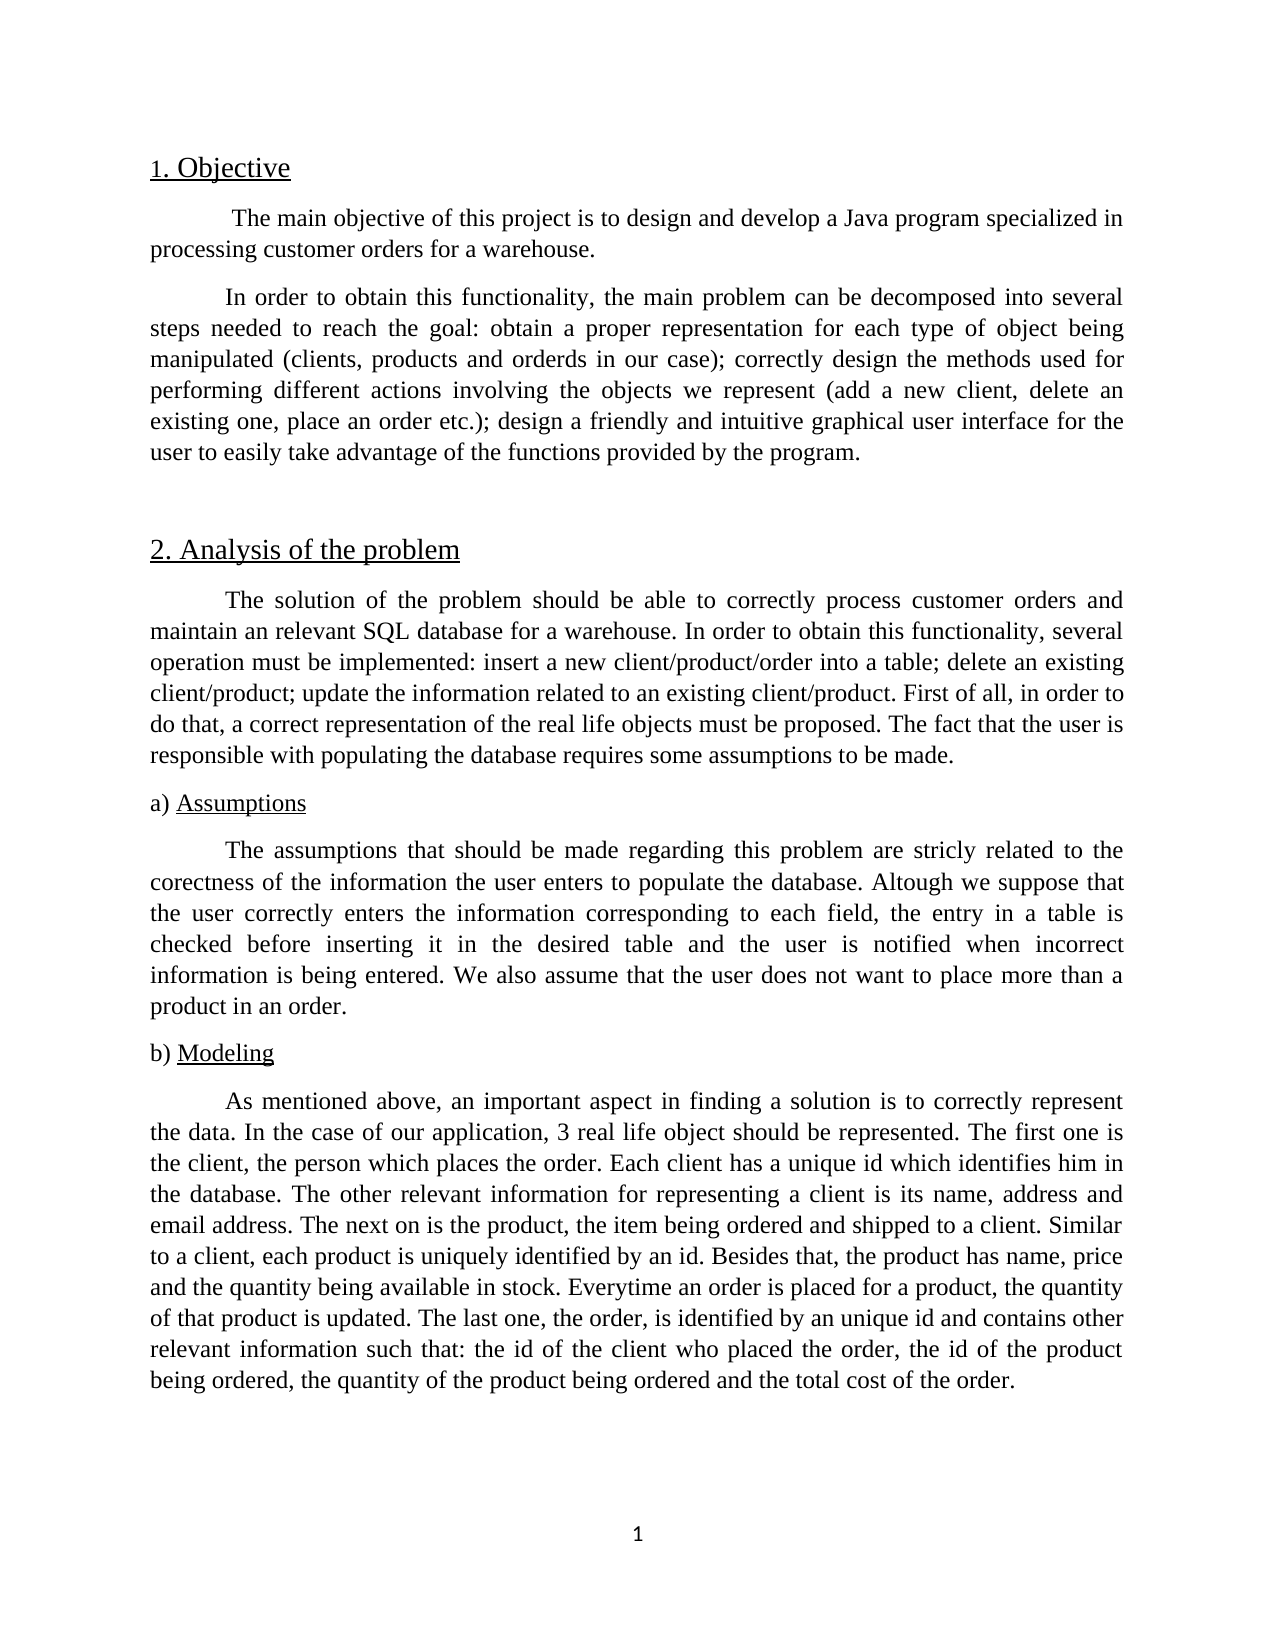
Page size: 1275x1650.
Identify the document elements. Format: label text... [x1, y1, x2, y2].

text 1. Objective [150, 150, 1125, 183]
text The main objective of this project is to design and develop a Java program specialized in processing customer orders for a warehouse. [150, 203, 1125, 263]
text a) Assumptions [150, 788, 1125, 817]
text b) Modeling [150, 1038, 1125, 1067]
text The assumptions that should be made regarding this problem are stricly related to the corectness of the information the user enters to populate the database. Altough we suppose that the user correctly enters the information corresponding to each field, the entry in a table is checked before inserting it in the desired table and the user is notified when incorrect information is being entered. We also assume that the user does not want to place more than a product in an order. [150, 836, 1125, 1019]
text 2. Analysis of the problem [150, 532, 1125, 566]
text In order to obtain this functionality, the main problem can be decomposed into several steps needed to reach the goal: obtain a proper representation for each type of object being manipulated (clients, products and orderds in our case); correctly design the methods used for performing different actions involving the objects we represent (add a new client, delete an existing one, place an order etc.); design a friendly and intuitive graphical user interface for the user to easily take advantage of the functions provided by the program. [150, 282, 1125, 466]
text As mentioned above, an important aspect in finding a solution is to correctly represent the data. In the case of our application, 3 real life object should be represented. The first one is the client, the person which places the order. Each client has a unique id which identifies him in the database. The other relevant information for representing a client is its name, address and email address. The next on is the product, the item being ordered and shipped to a client. Similar to a client, each product is uniquely identified by an id. Besides that, the product has name, price and the quantity being available in stock. Everytime an order is placed for a product, the quantity of that product is updated. The last one, the order, is identified by an unique id and contains other relevant information such that: the id of the client who placed the order, the id of the product being ordered, the quantity of the product being ordered and the total cost of the order. [150, 1086, 1125, 1394]
text The solution of the problem should be able to correctly process customer orders and maintain an relevant SQL database for a warehouse. In order to obtain this functionality, several operation must be implemented: insert a new client/product/order into a table; delete an existing client/product; update the information related to an existing client/product. First of all, in order to do that, a correct representation of the real life objects must be proposed. The fact that the user is responsible with populating the database requires some assumptions to be made. [150, 585, 1125, 769]
